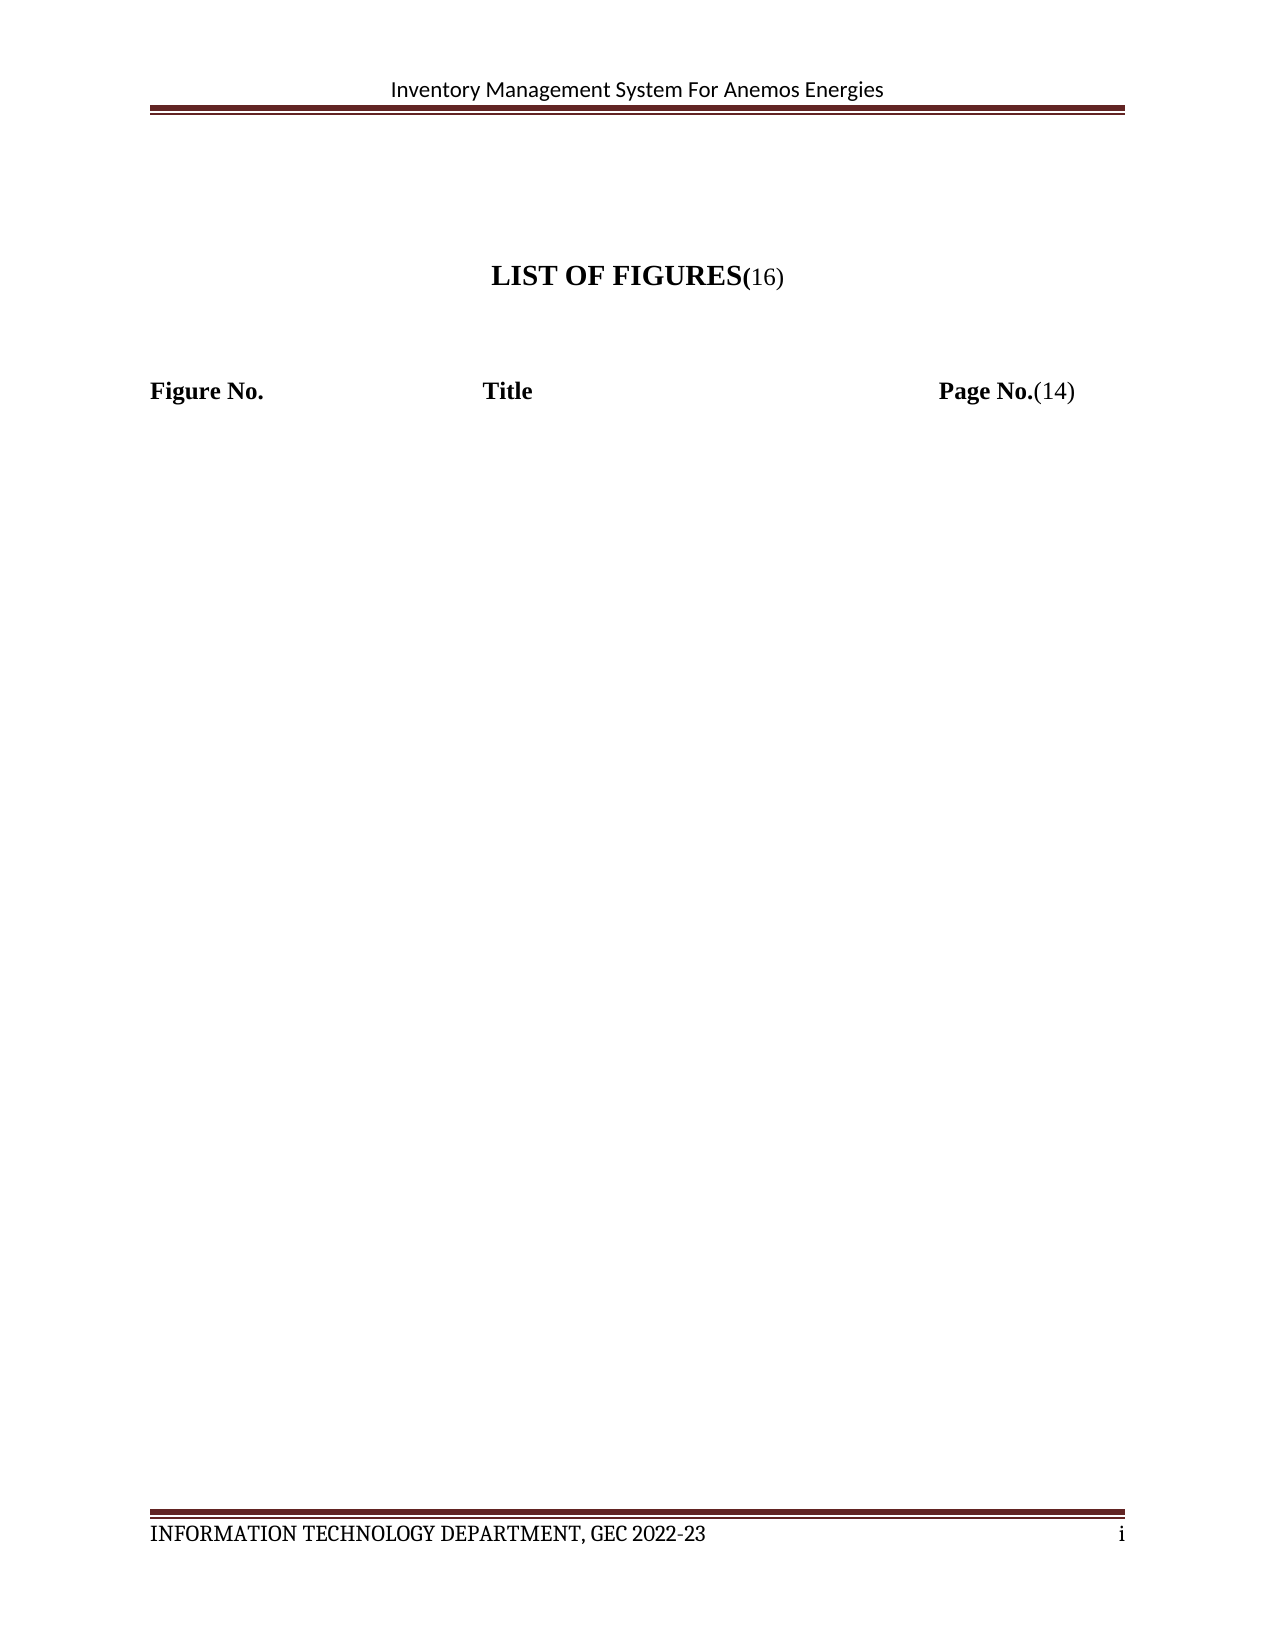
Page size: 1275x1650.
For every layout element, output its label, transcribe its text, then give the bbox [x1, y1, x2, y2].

text Figure No. Title Page No.(14) [150, 376, 1125, 405]
text LIST OF FIGURES(16) [150, 258, 1125, 291]
